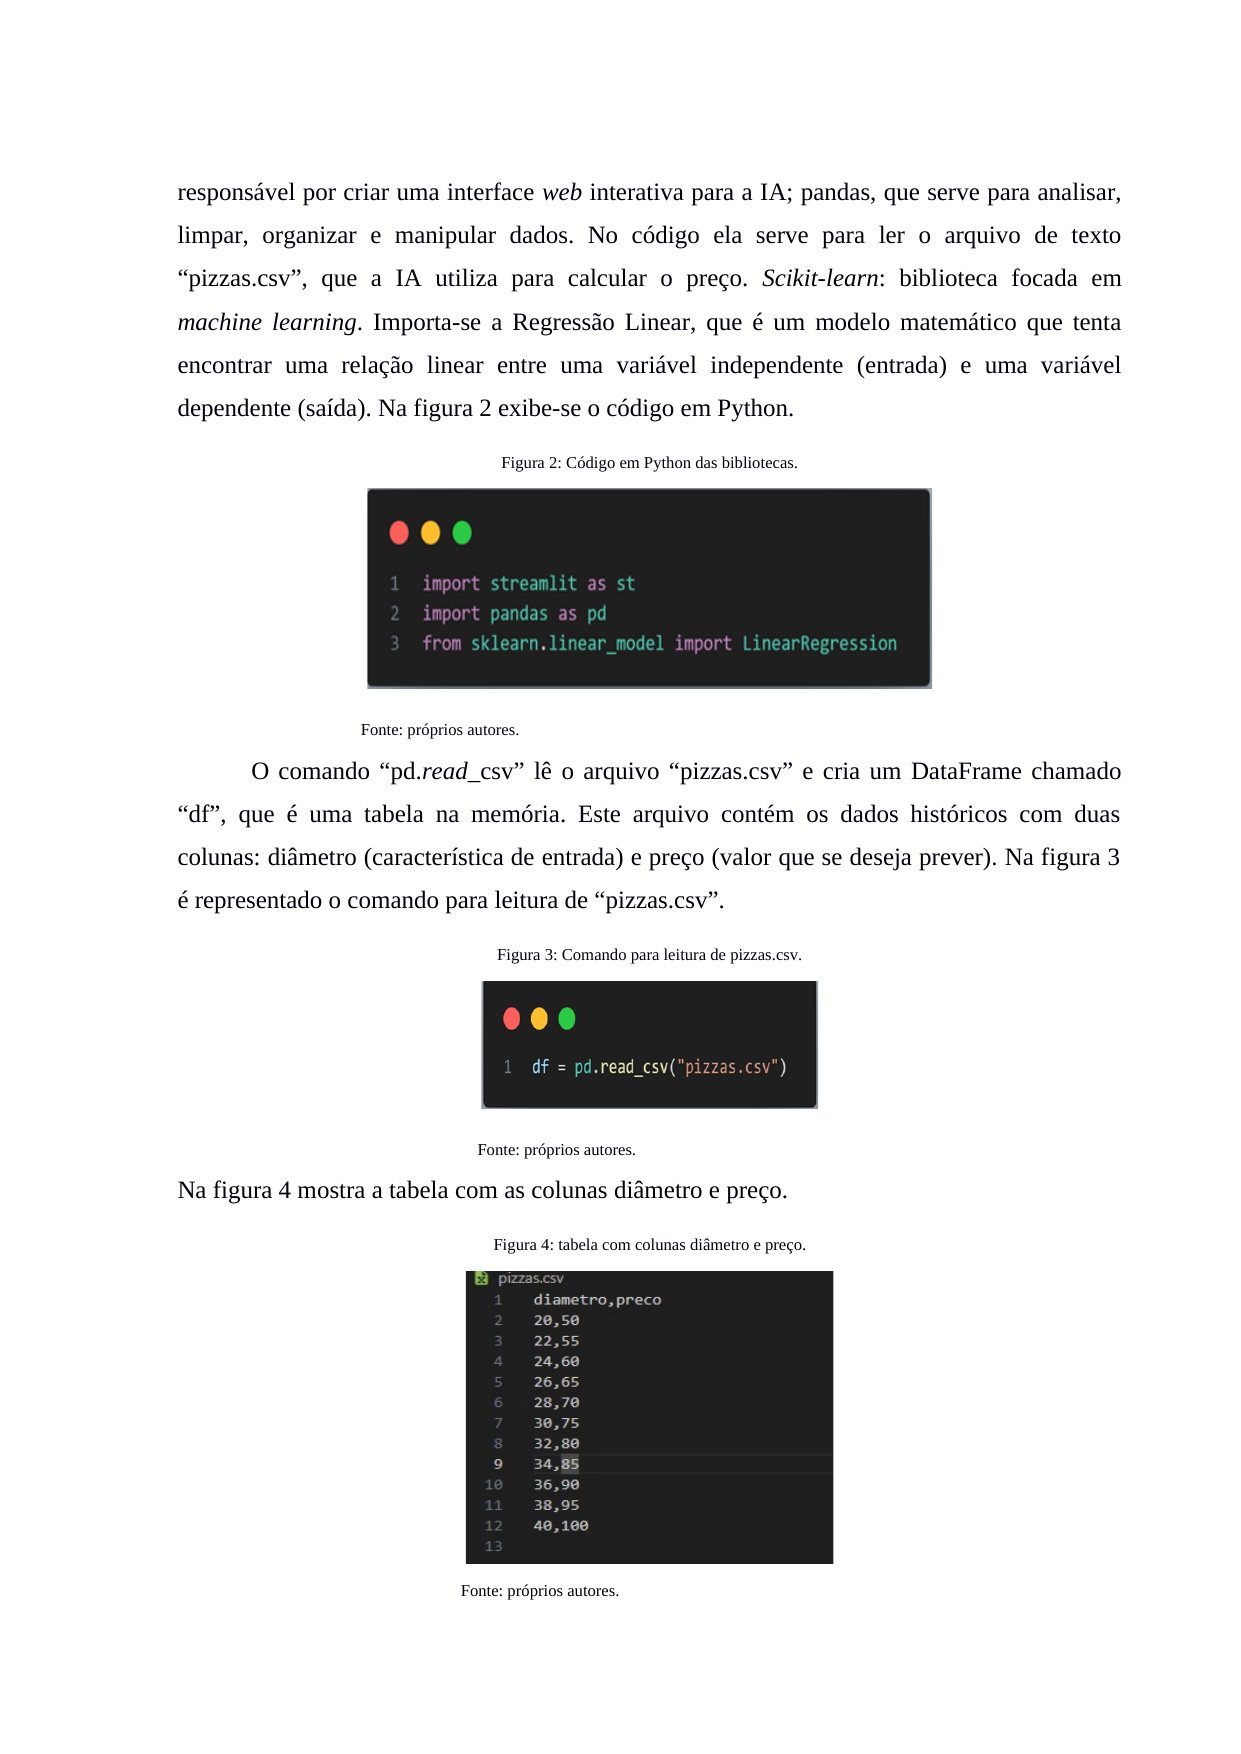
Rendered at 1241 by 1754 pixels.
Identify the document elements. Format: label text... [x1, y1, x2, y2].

text Na figura 4 mostra a tabela com as colunas diâmetro e preço. [177, 1175, 1122, 1204]
picture [481, 981, 819, 1109]
text Figura 4: tabela com colunas diâmetro e preço. [177, 1235, 1122, 1254]
text Figura 2: Código em Python das bibliotecas. [177, 453, 1122, 472]
picture [465, 1271, 834, 1564]
picture [367, 488, 933, 689]
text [177, 177, 1122, 422]
text O comando “pd.read_csv” lê o arquivo “pizzas.csv” e cria um DataFrame chamado “df”, que é uma tabela na memória. Este arquivo contém os dados históricos com duas colunas: diâmetro (característica de entrada) e preço (valor que se deseja prever). Na figura 3 é representado o comando para leitura de “pizzas.csv”. [177, 756, 1122, 914]
text Figura 3: Comando para leitura de pizzas.csv. [177, 945, 1122, 964]
text Fonte: próprios autores. [177, 1581, 1122, 1600]
text Fonte: próprios autores. [177, 720, 1122, 739]
text Fonte: próprios autores. [177, 1139, 1122, 1159]
